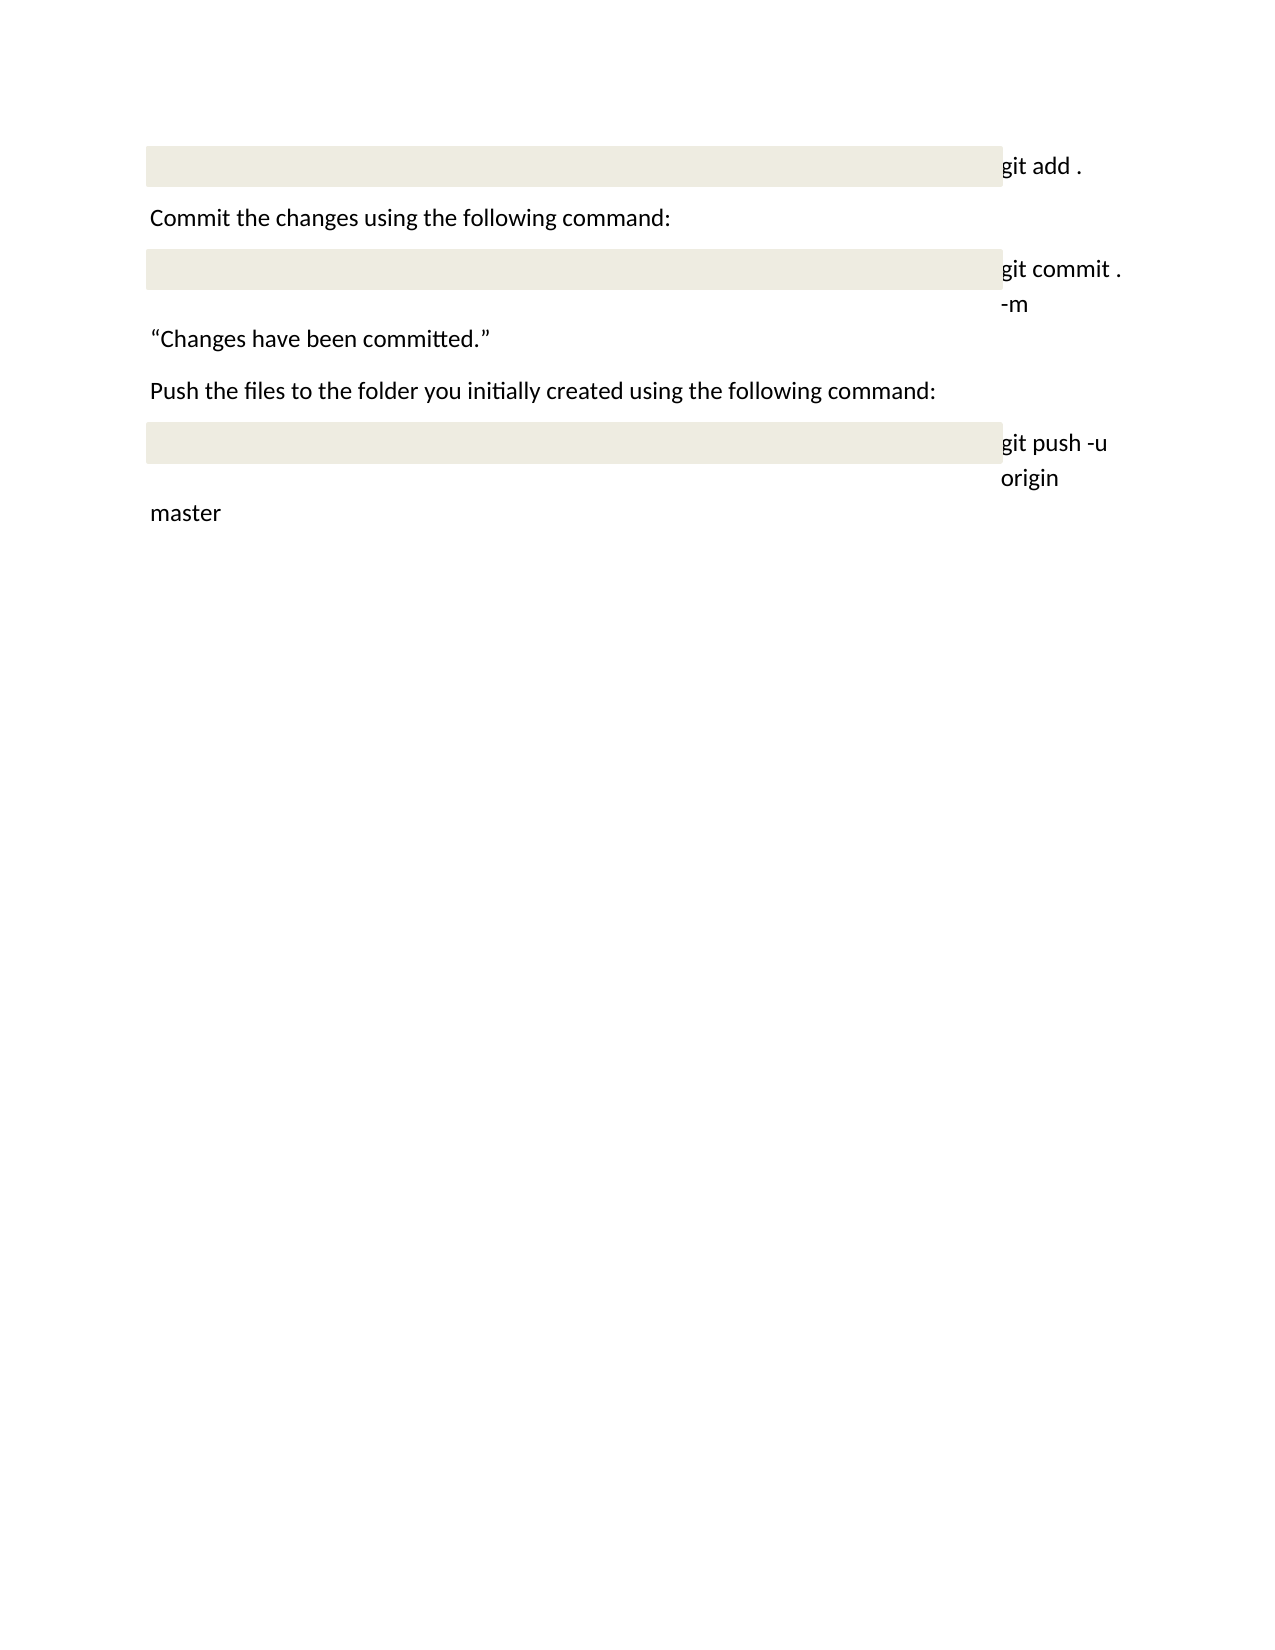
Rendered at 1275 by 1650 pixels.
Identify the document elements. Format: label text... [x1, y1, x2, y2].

text Push the files to the folder you initially created using the following command: [150, 375, 1125, 406]
text git commit . -m “Changes have been committed.” [150, 253, 1125, 354]
text git push -u origin master [150, 427, 1125, 527]
text Commit the changes using the following command: [150, 202, 1125, 232]
text git add . [1003, 150, 1125, 181]
